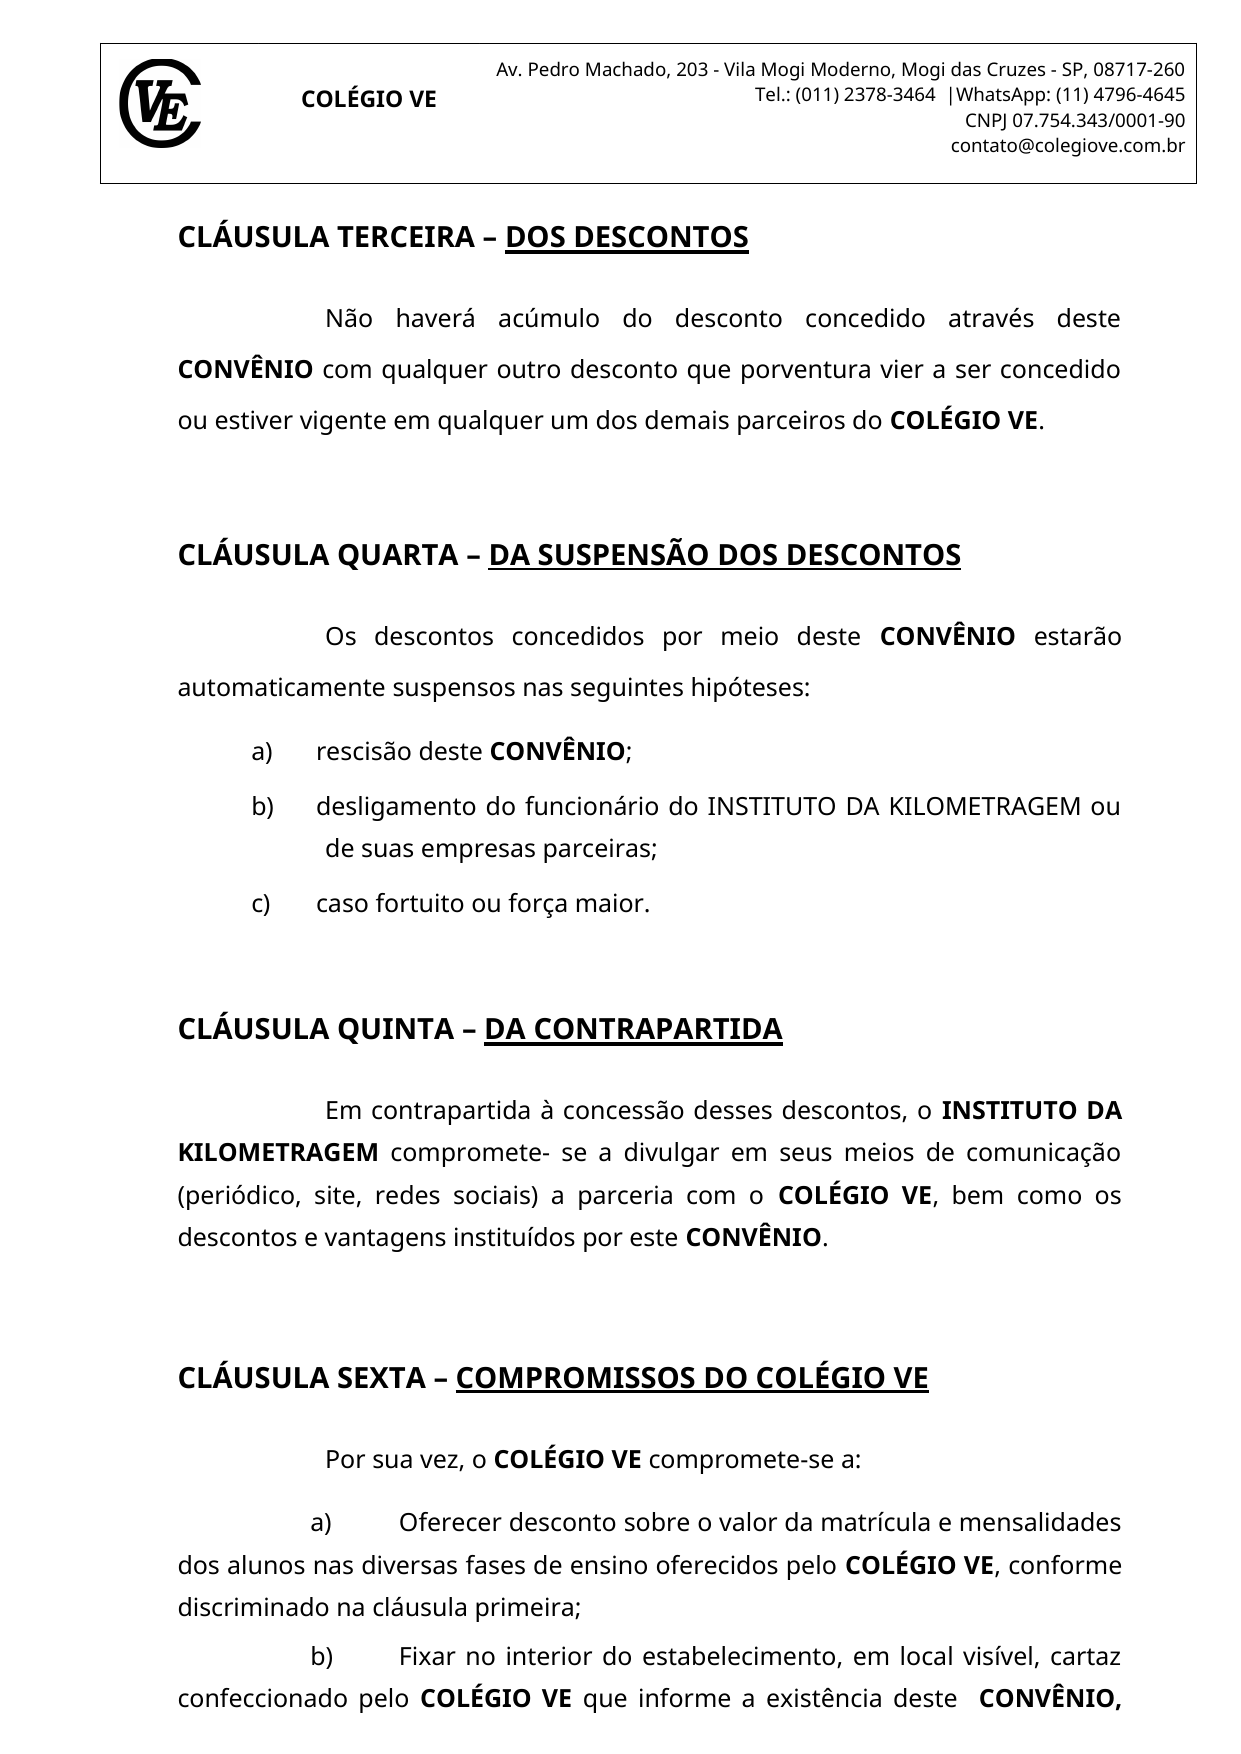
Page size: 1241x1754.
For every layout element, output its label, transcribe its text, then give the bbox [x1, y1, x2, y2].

subtitle CLÁUSULA QUARTA – DA SUSPENSÃO DOS DESCONTOS [177, 534, 1122, 574]
text Em contrapartida à concessão desses descontos, o INSTITUTO DA KILOMETRAGEM compromete- se a divulgar em seus meios de comunicação (periódico, site, redes sociais) a parceria com o COLÉGIO VE, bem como os descontos e vantagens instituídos por este CONVÊNIO. [177, 1093, 1122, 1254]
list caso fortuito ou força maior. [251, 886, 1122, 920]
picture [119, 59, 201, 148]
text Não haverá acúmulo do desconto concedido através deste CONVÊNIO com qualquer outro desconto que porventura vier a ser concedido ou estiver vigente em qualquer um dos demais parceiros do COLÉGIO VE. [177, 301, 1122, 437]
list desligamento do funcionário do INSTITUTO DA KILOMETRAGEM ou de suas empresas parceiras; [251, 788, 1122, 865]
subtitle CLÁUSULA TERCEIRA – DOS DESCONTOS [177, 216, 1122, 256]
text Os descontos concedidos por meio deste CONVÊNIO estarão automaticamente suspensos nas seguintes hipóteses: [177, 618, 1122, 704]
text Por sua vez, o COLÉGIO VE compromete-se a: [177, 1441, 1122, 1475]
list Oferecer desconto sobre o valor da matrícula e mensalidades dos alunos nas diversas fases de ensino oferecidos pelo COLÉGIO VE, conforme discriminado na cláusula primeira; [177, 1505, 1122, 1624]
list rescisão deste CONVÊNIO; [251, 733, 1122, 767]
subtitle CLÁUSULA QUINTA – DA CONTRAPARTIDA [177, 1008, 1122, 1048]
subtitle CLÁUSULA SEXTA – COMPROMISSOS DO COLÉGIO VE [177, 1357, 1122, 1397]
